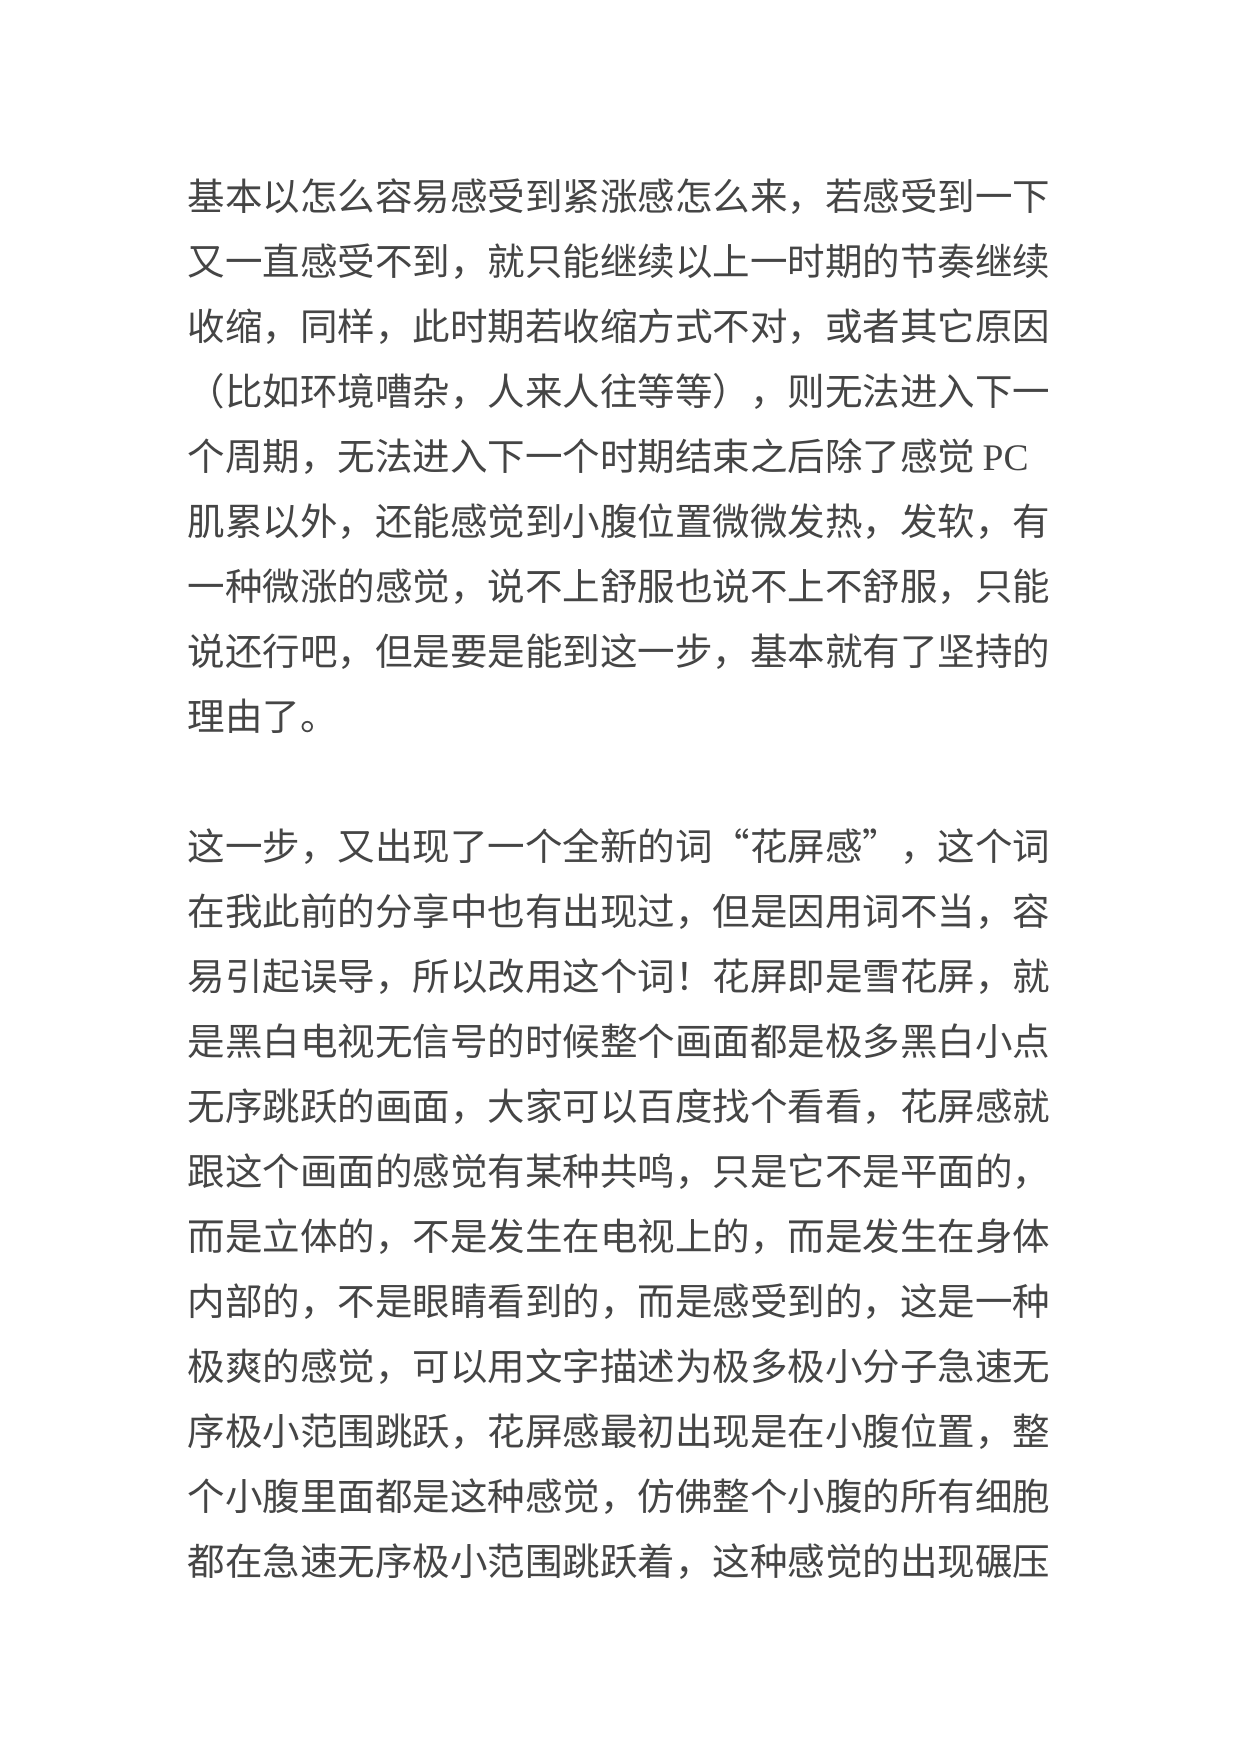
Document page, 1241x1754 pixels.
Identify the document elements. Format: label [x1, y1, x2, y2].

text [187, 162, 1053, 1592]
